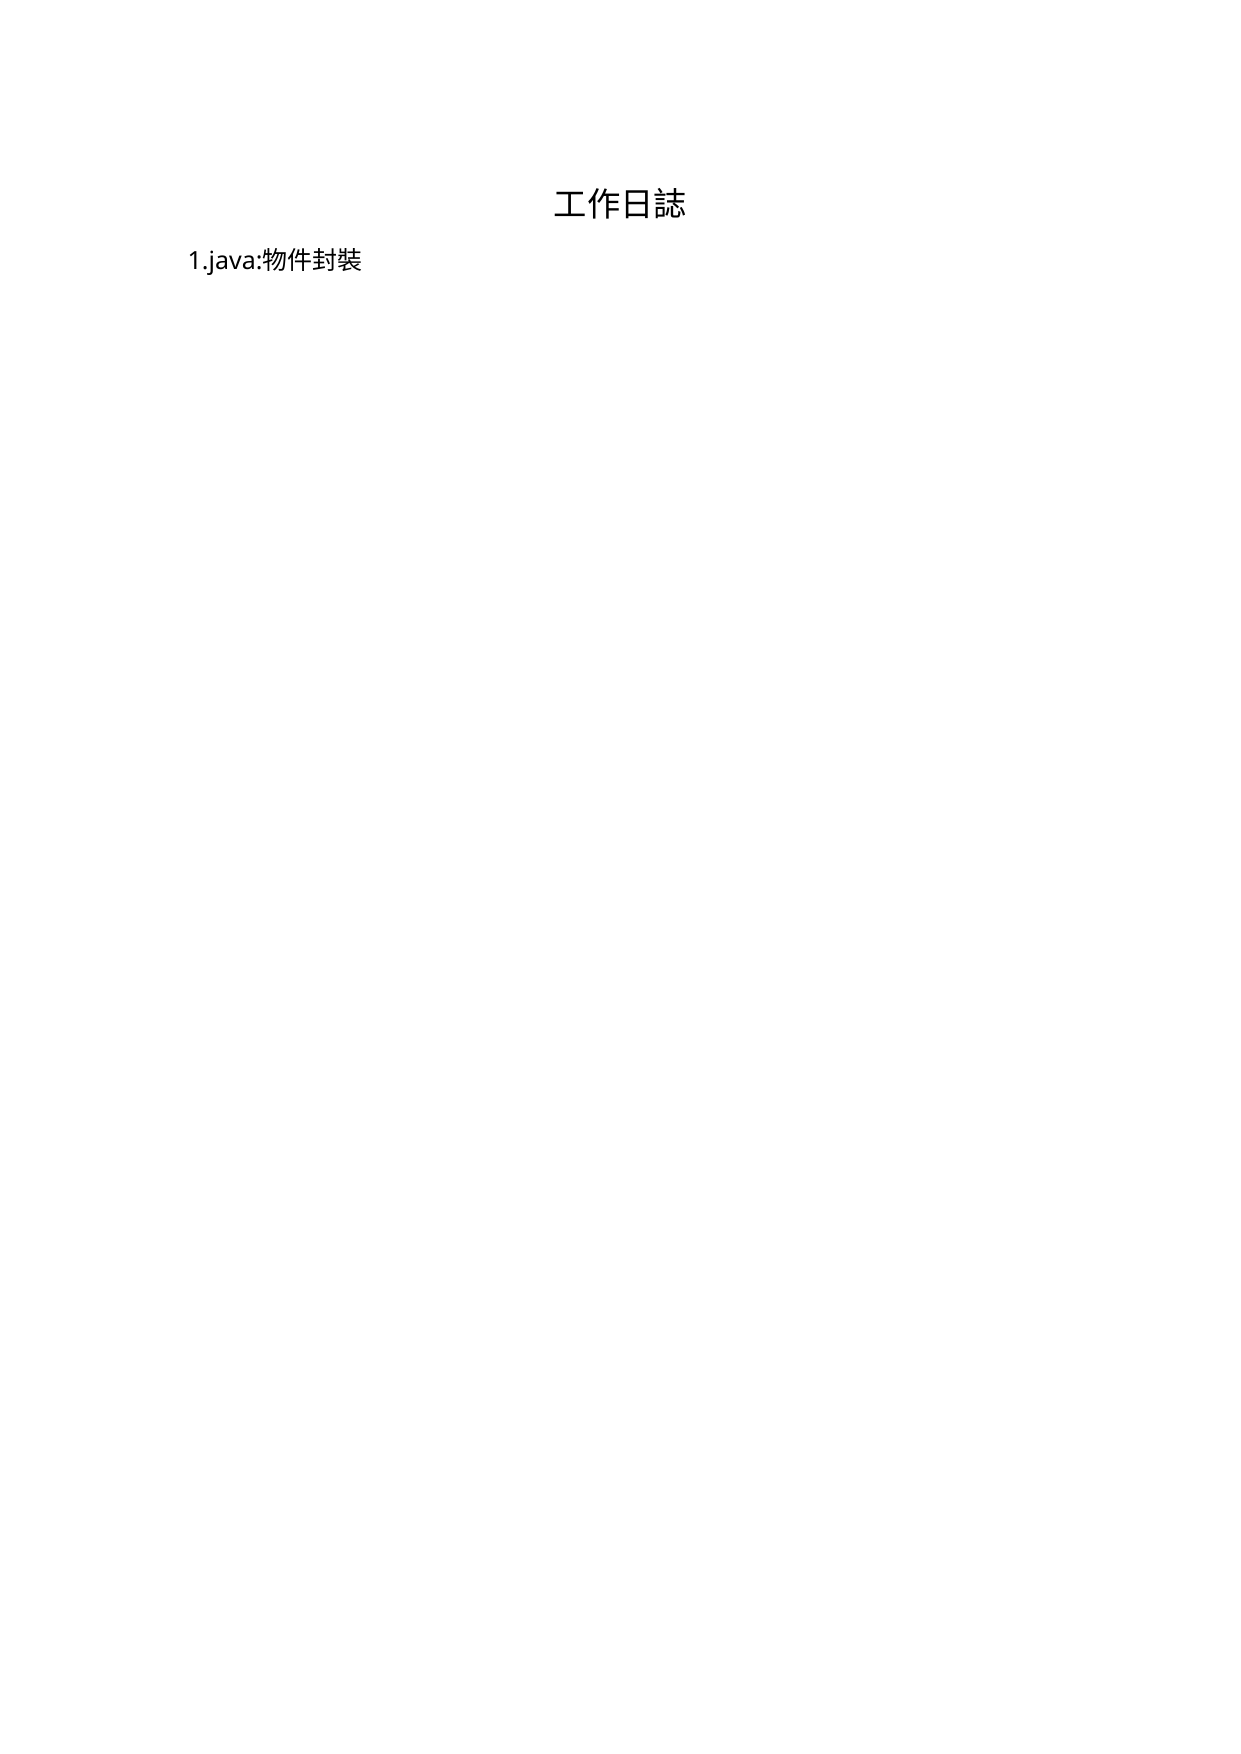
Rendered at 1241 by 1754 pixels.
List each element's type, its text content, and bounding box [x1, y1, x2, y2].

text 工作日誌 [187, 164, 1053, 239]
text 1.java:物件封裝 [187, 239, 1053, 277]
